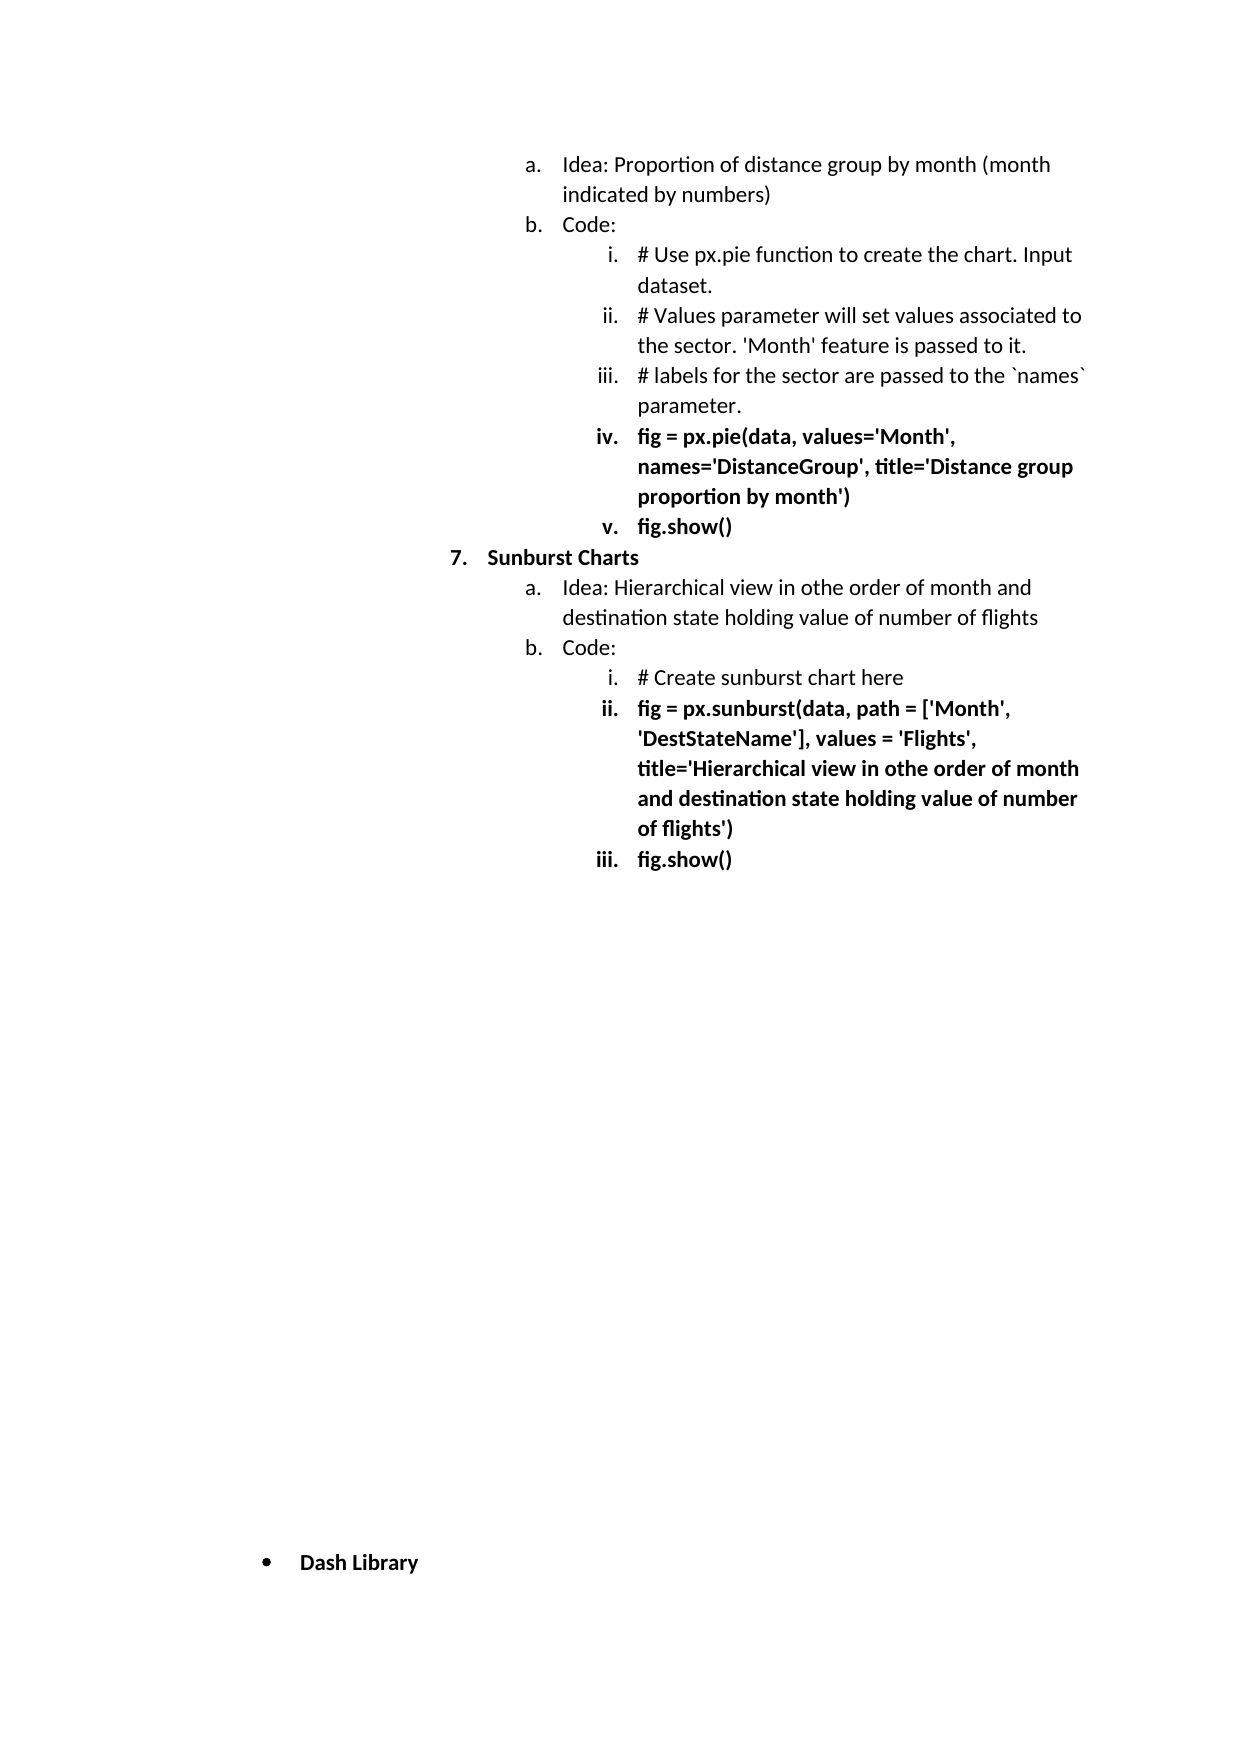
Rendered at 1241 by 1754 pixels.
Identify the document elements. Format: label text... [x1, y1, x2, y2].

list fig = px.pie(data, values='Month', names='DistanceGroup', title='Distance group proportion by month') [619, 422, 1090, 510]
list Dash Library [262, 1548, 1090, 1576]
list # Values parameter will set values associated to the sector. 'Month' feature is passed to it. [619, 301, 1090, 359]
list # Use px.pie function to create the chart. Input dataset. [619, 241, 1090, 299]
list Idea: Proportion of distance group by month (month indicated by numbers) [525, 150, 1090, 208]
list # labels for the sector are passed to the `names` parameter. [619, 361, 1090, 420]
list fig.show() [619, 845, 1090, 873]
list Code: [525, 633, 1090, 661]
list Idea: Hierarchical view in othe order of month and destination state holding value of number of flights [525, 573, 1090, 631]
list Sunburst Charts [450, 543, 1090, 571]
list Code: [525, 210, 1090, 238]
list fig.show() [619, 512, 1090, 541]
list # Create sunburst chart here [619, 663, 1090, 692]
list fig = px.sunburst(data, path = ['Month', 'DestStateName'], values = 'Flights', title='Hierarchical view in othe order of month and destination state holding value of number of flights') [619, 694, 1090, 843]
